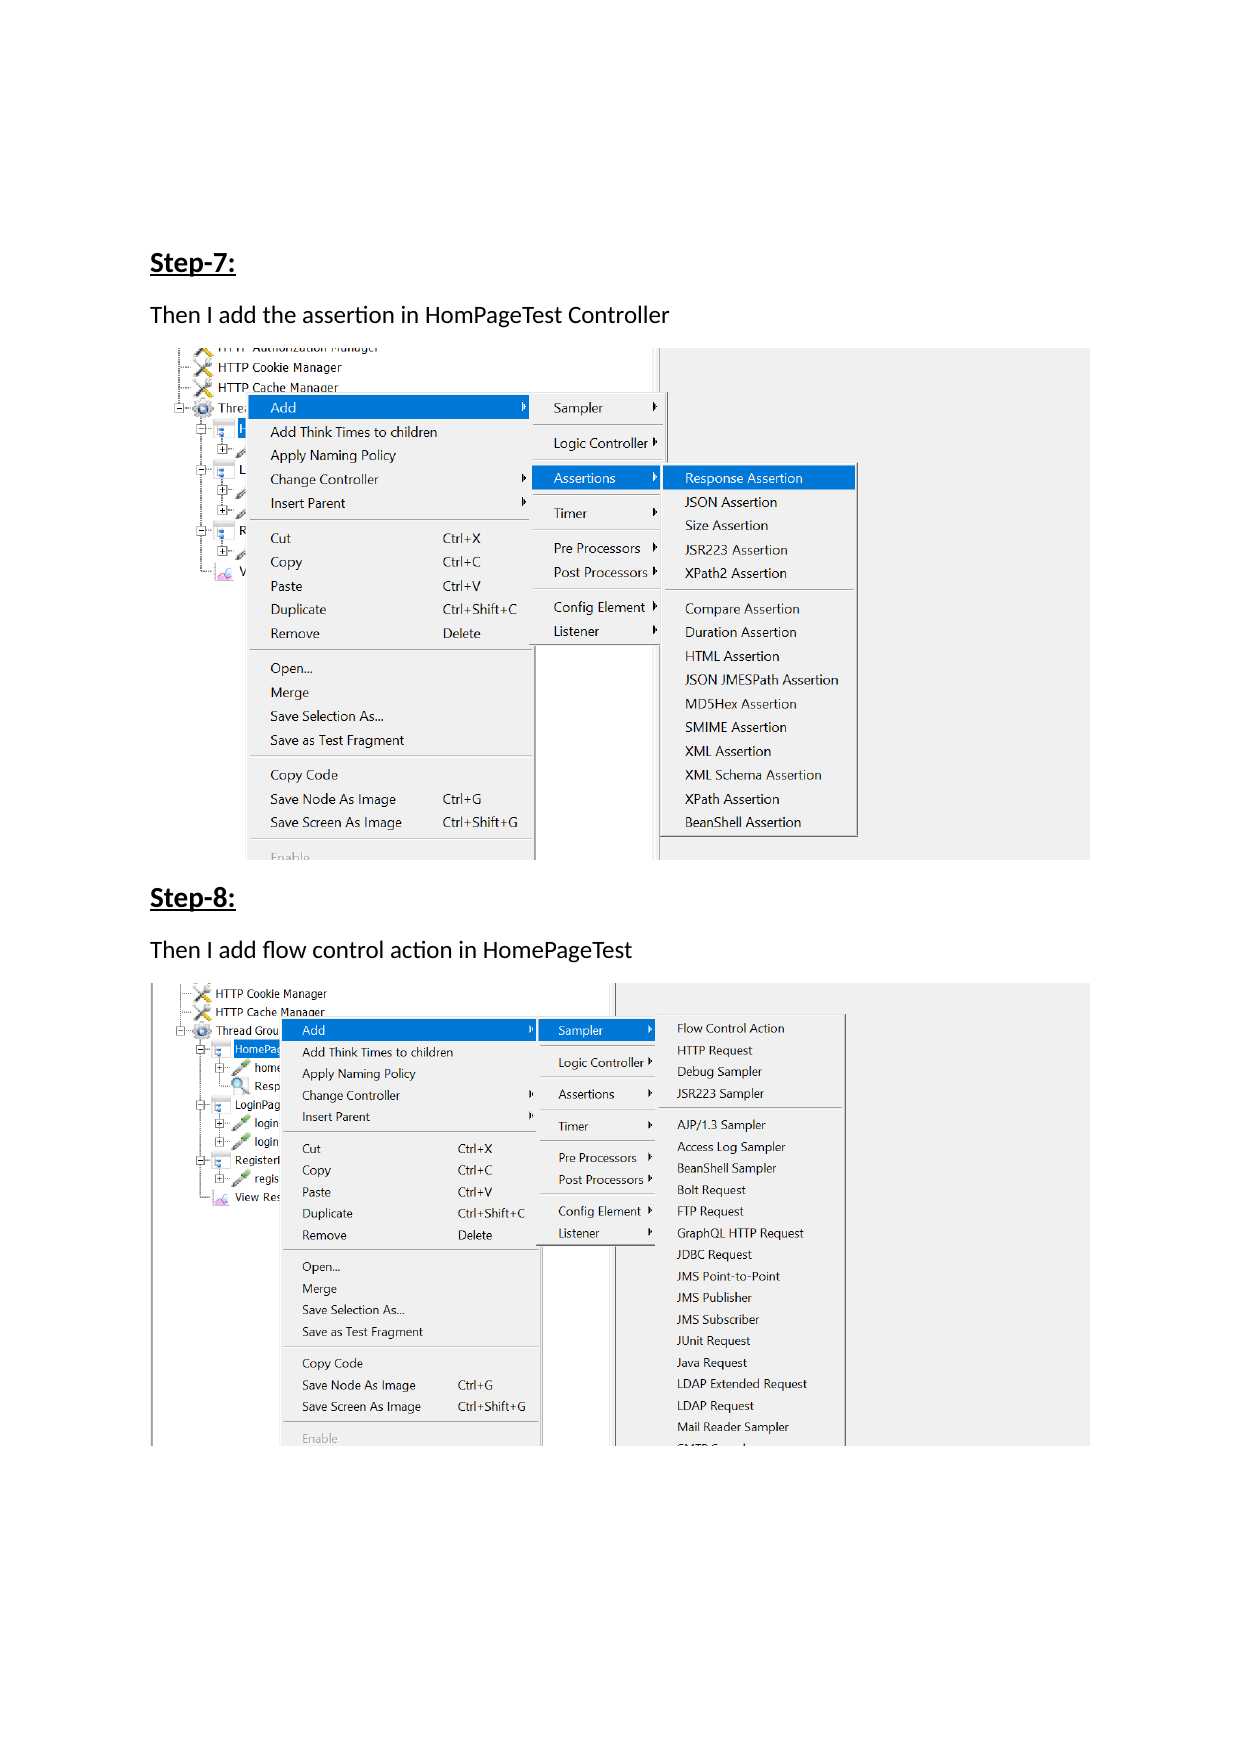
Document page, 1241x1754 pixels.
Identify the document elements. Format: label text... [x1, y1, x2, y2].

picture [150, 348, 1091, 860]
text Then I add the assertion in HomPageTest Controller [150, 299, 1090, 329]
picture [150, 983, 1091, 1446]
text Step-8: [150, 879, 1090, 914]
text Then I add flow control action in HomePageTest [150, 934, 1090, 964]
text Step-7: [150, 244, 1090, 279]
